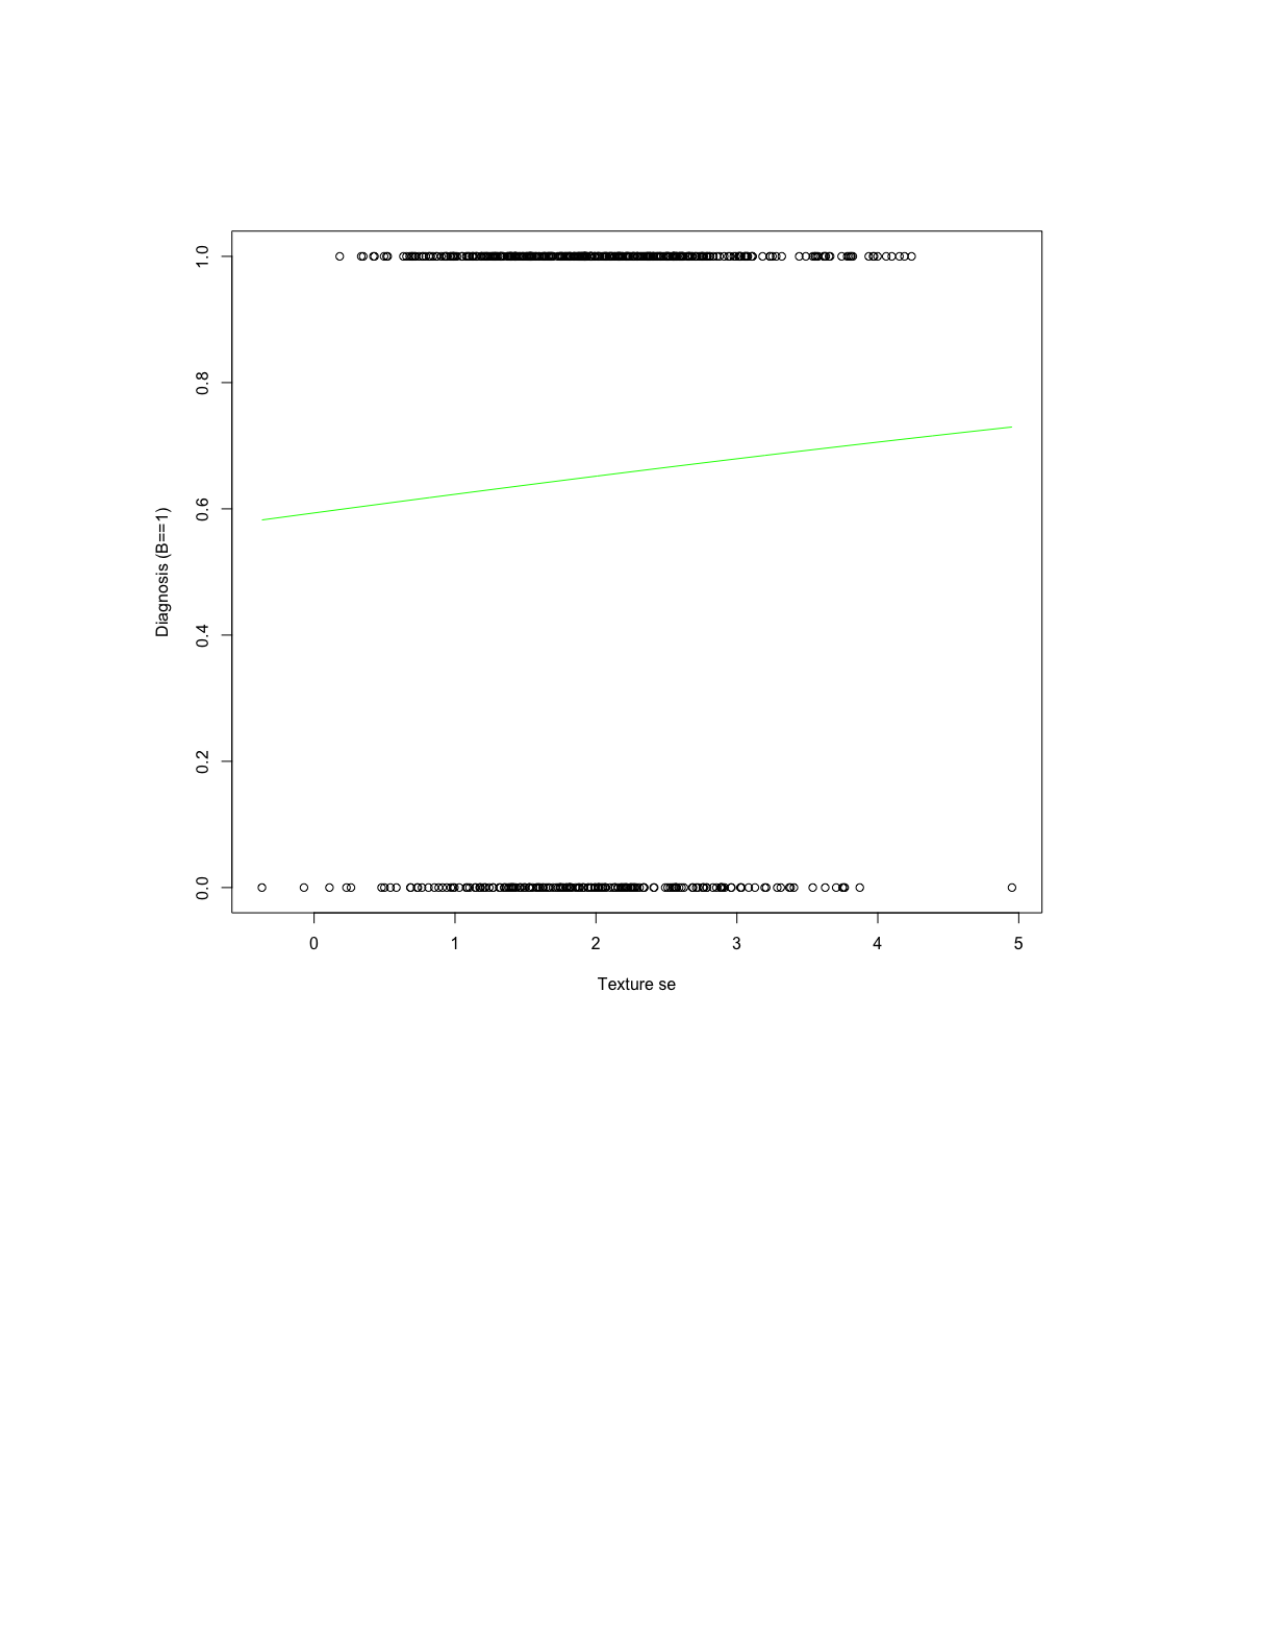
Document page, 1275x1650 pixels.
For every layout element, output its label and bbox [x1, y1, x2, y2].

picture [150, 150, 1084, 1015]
